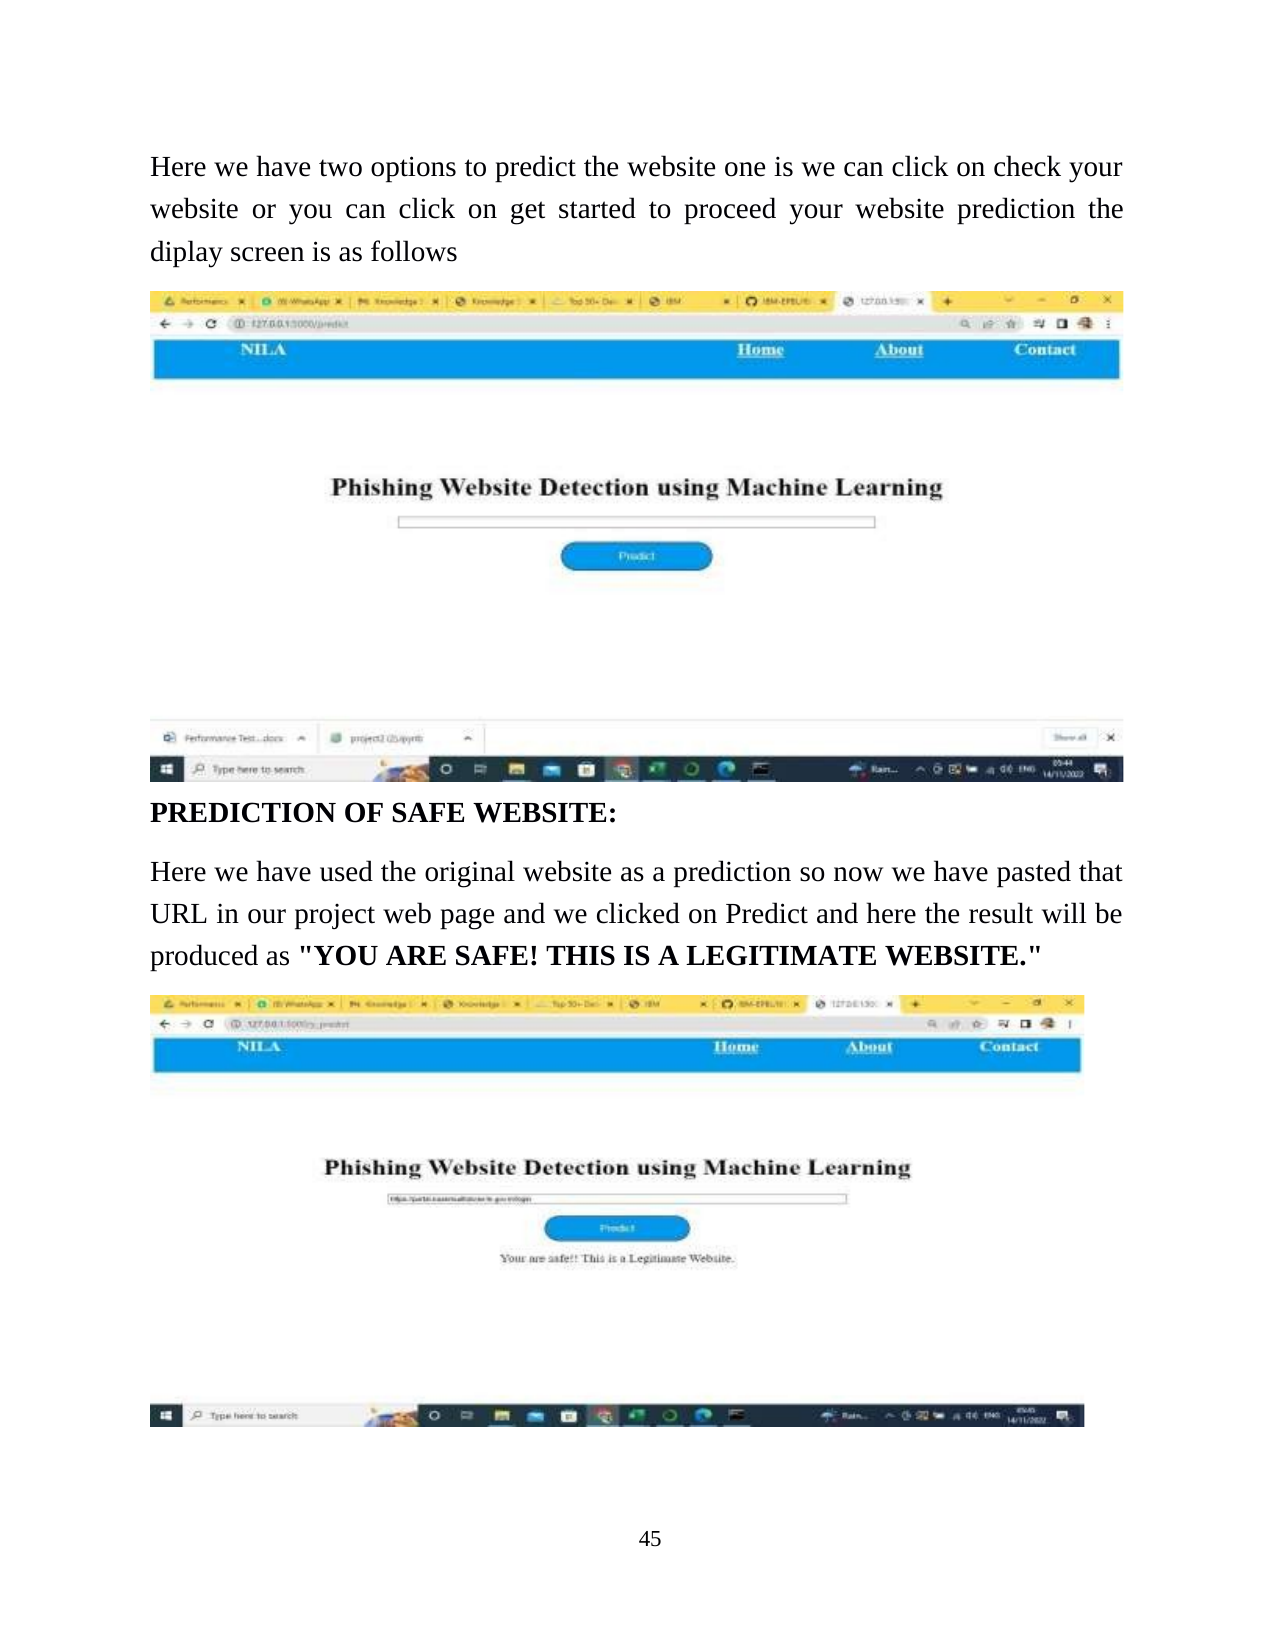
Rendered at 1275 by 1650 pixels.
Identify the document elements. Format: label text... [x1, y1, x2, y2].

picture [150, 291, 1124, 782]
picture [150, 995, 1085, 1427]
text Here we have used the original website as a prediction so now we have pasted that URL in our project web page and we clicked on Predict and here the result will be produced as "YOU ARE SAFE! THIS IS A LEGITIMATE WEBSITE." [150, 854, 1125, 972]
text Here we have two options to predict the website one is we can click on check your website or you can click on get started to proceed your website prediction the diplay screen is as follows [150, 149, 1125, 267]
